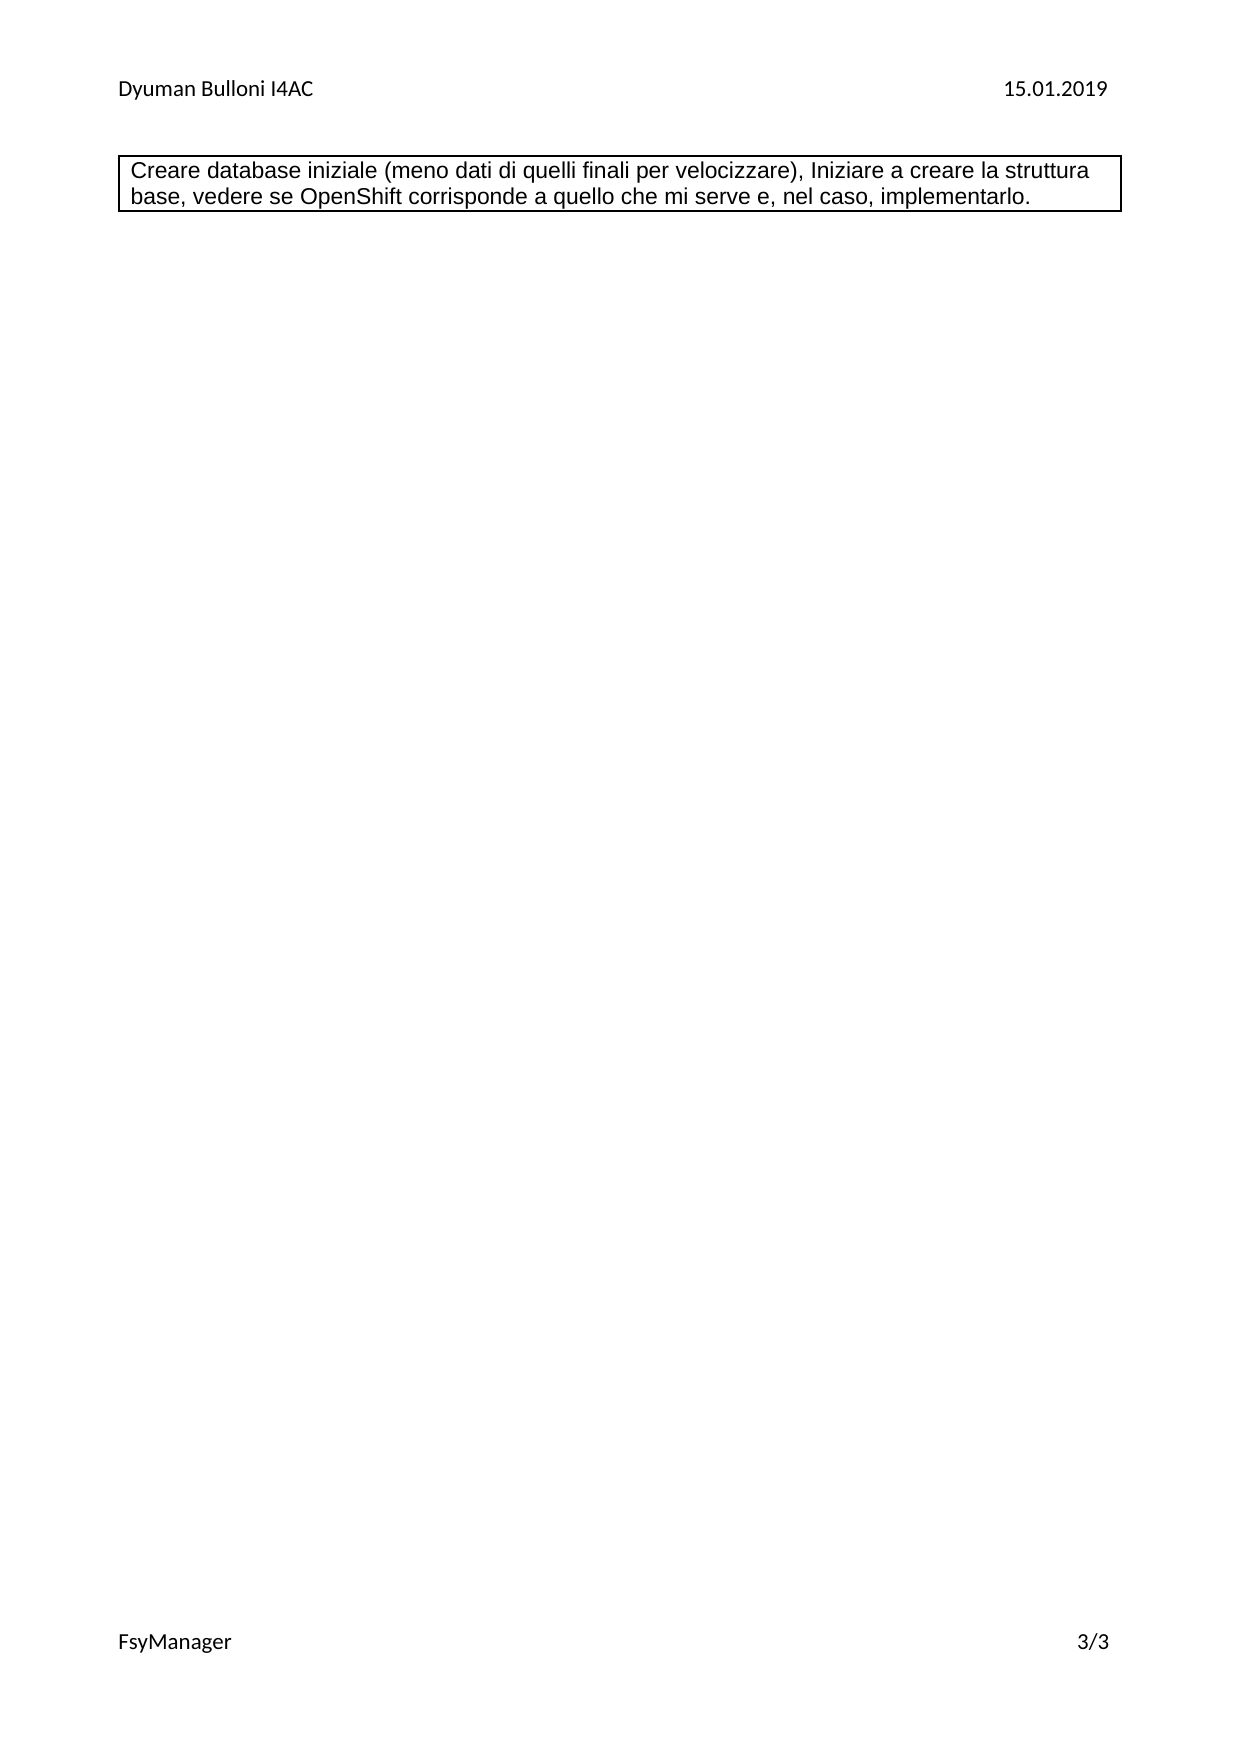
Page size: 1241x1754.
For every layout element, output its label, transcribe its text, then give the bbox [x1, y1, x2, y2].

table_cell Creare database iniziale (meno dati di quelli finali per velocizzare), Iniziare a creare la struttura base, vedere se OpenShift corrisponde a quello che mi serve e, nel caso, implementarlo. [120, 157, 1120, 209]
